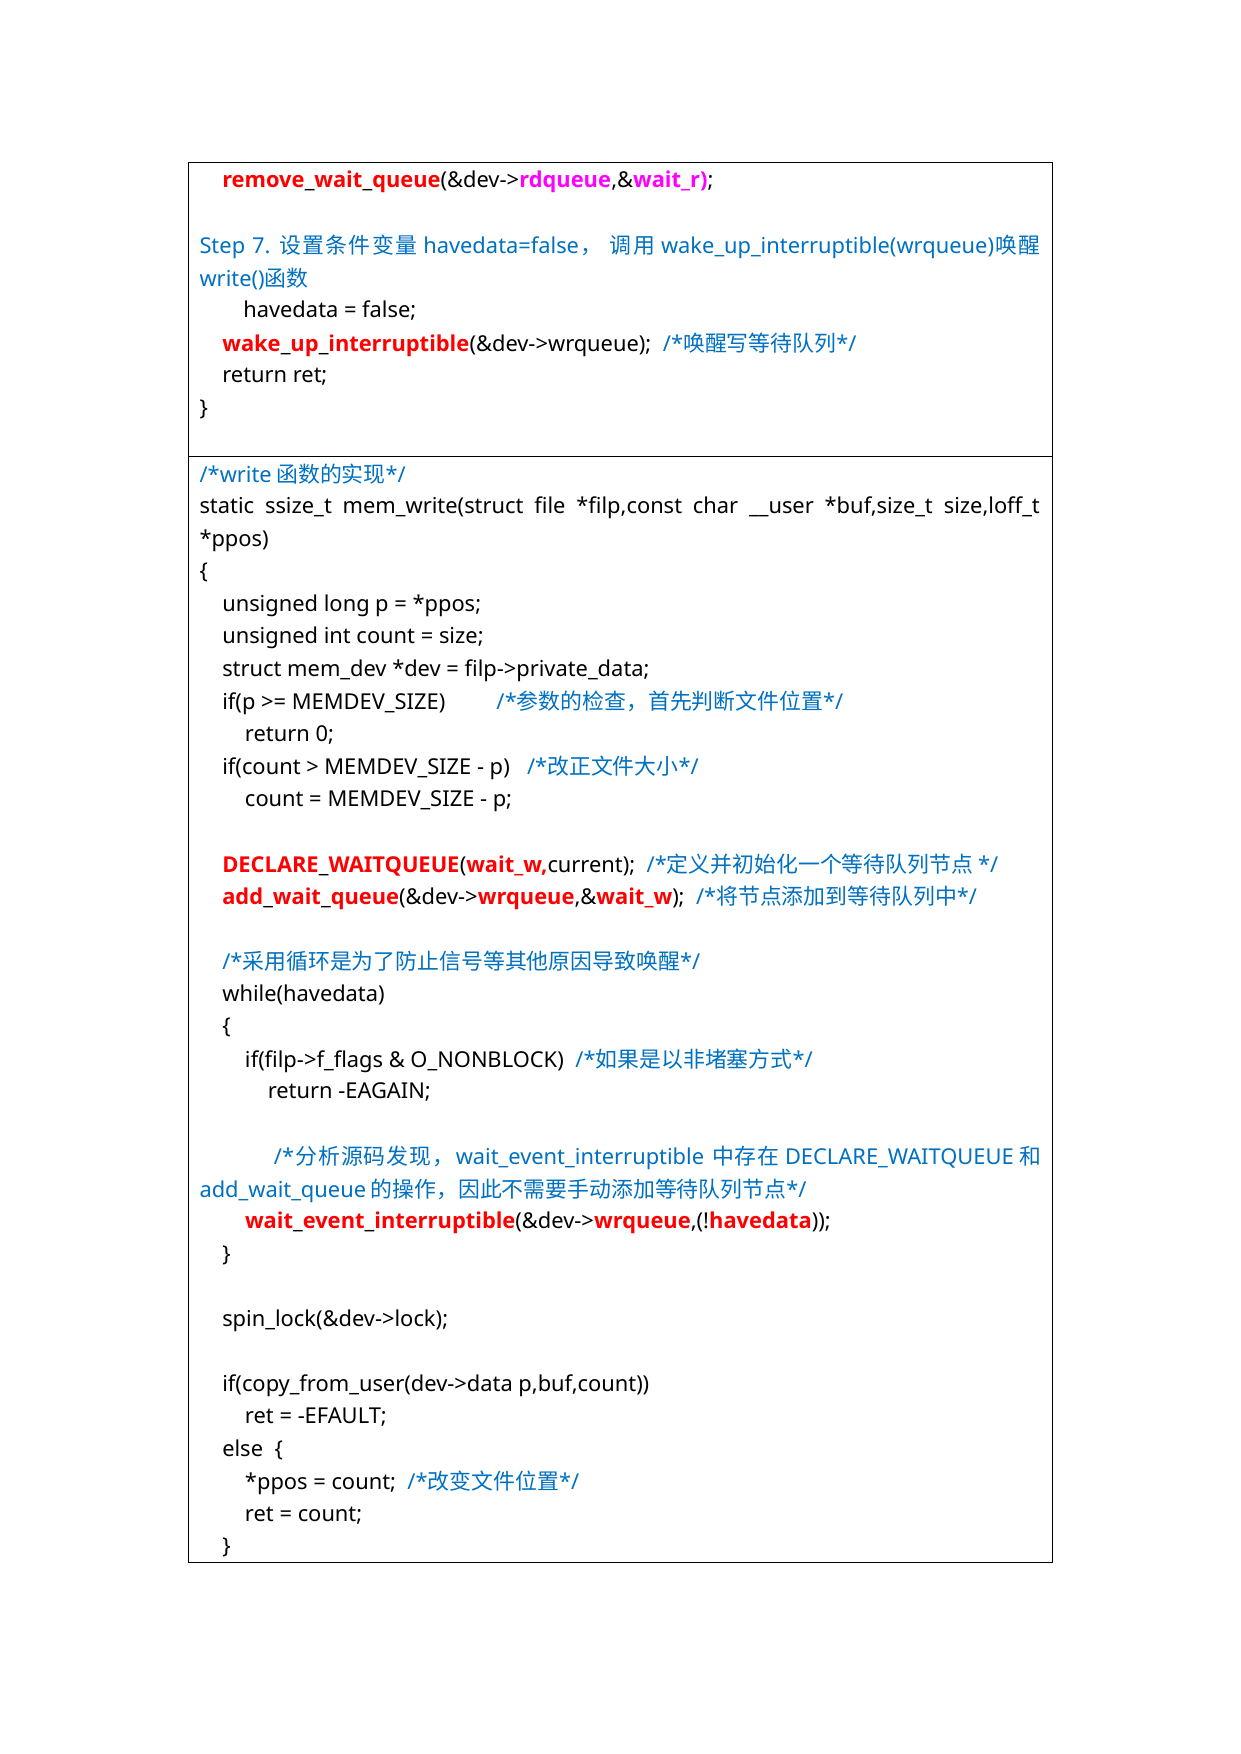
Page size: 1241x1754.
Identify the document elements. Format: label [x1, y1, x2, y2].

table_cell [189, 163, 1052, 456]
table_cell [189, 457, 1052, 1562]
